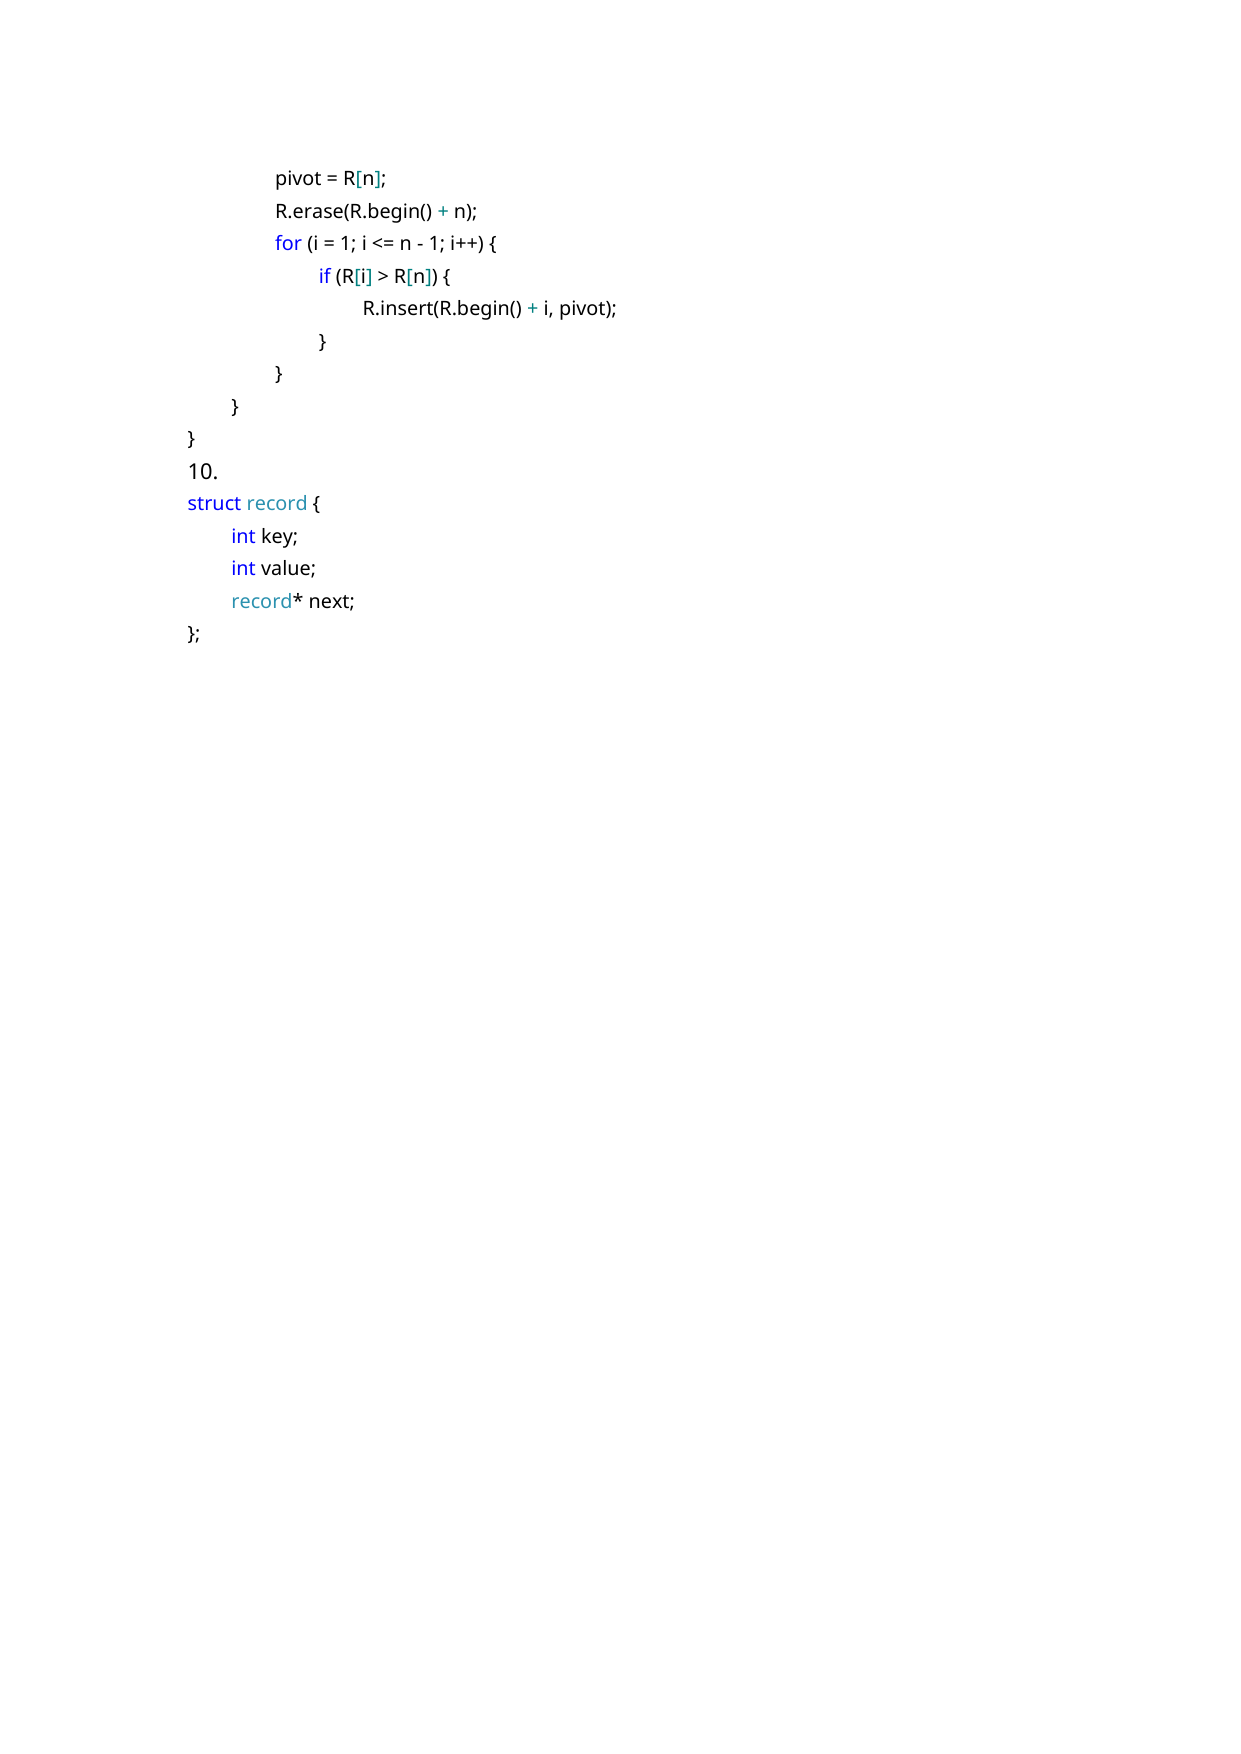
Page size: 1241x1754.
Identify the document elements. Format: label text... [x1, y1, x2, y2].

text }; [187, 617, 1053, 649]
text int value; [187, 552, 1053, 584]
text } [187, 357, 1053, 389]
text for (i = 1; i <= n - 1; i++) { [187, 227, 1053, 259]
text 10. [187, 454, 1053, 487]
text pivot = R[n]; [187, 162, 1053, 194]
text int key; [187, 519, 1053, 552]
text R.erase(R.begin() + n); [187, 194, 1053, 227]
text struct record { [187, 487, 1053, 519]
text } [187, 324, 1053, 357]
text record* next; [187, 584, 1053, 617]
text if (R[i] > R[n]) { [187, 259, 1053, 292]
text } [187, 389, 1053, 422]
text } [187, 422, 1053, 454]
text R.insert(R.begin() + i, pivot); [187, 292, 1053, 324]
